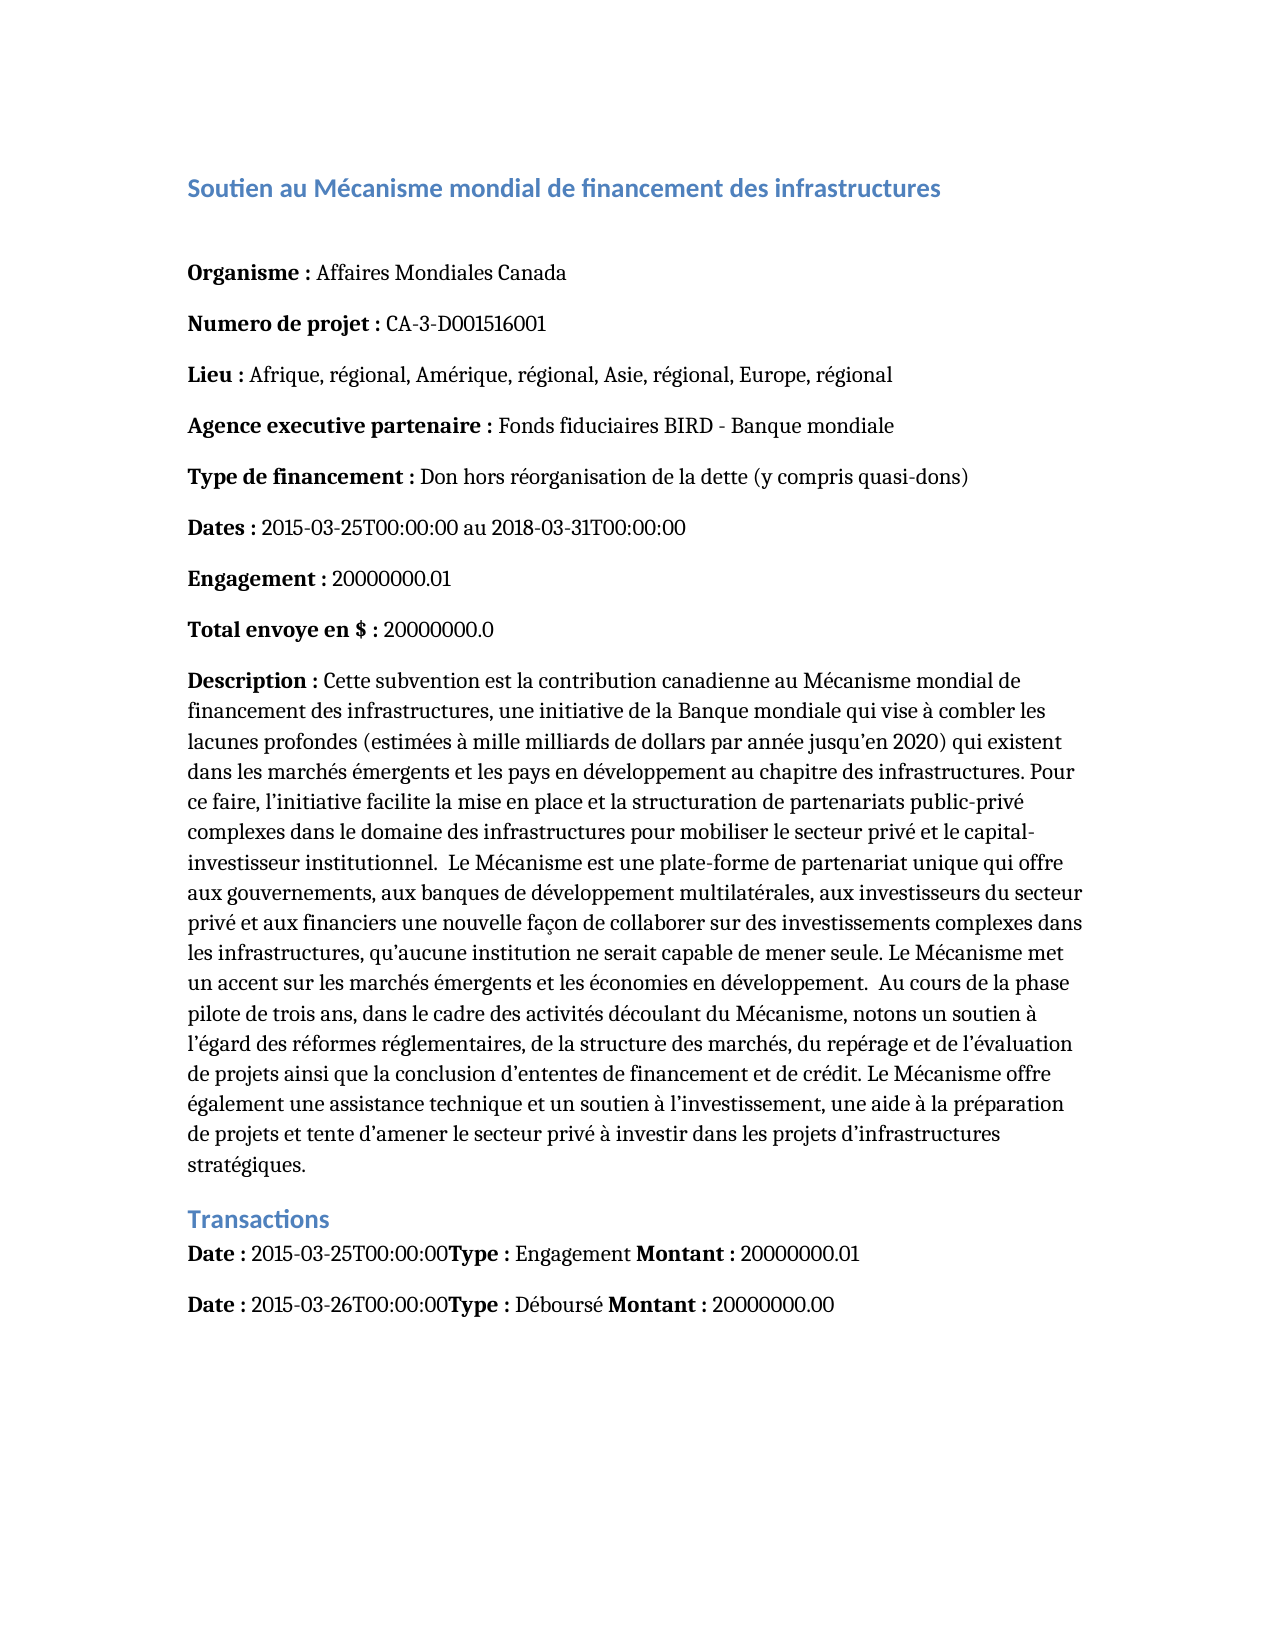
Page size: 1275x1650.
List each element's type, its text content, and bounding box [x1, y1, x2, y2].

text Engagement : 20000000.01 [187, 566, 1087, 592]
text Type de financement : Don hors réorganisation de la dette (y compris quasi-dons) [187, 464, 1087, 490]
text Date : 2015-03-25T00:00:00Type : Engagement Montant : 20000000.01 [187, 1240, 1087, 1267]
text Description : Cette subvention est la contribution canadienne au Mécanisme mondial de financement des infrastructures, une initiative de la Banque mondiale qui vise à combler les lacunes profondes (estimées à mille milliards de dollars par année jusqu’en 2020) qui existent dans les marchés émergents et les pays en développement au chapitre des infrastructures. Pour ce faire, l’initiative facilite la mise en place et la structuration de partenariats public-privé complexes dans le domaine des infrastructures pour mobiliser le secteur privé et le capital-investisseur institutionnel. Le Mécanisme est une plate-forme de partenariat unique qui offre aux gouvernements, aux banques de développement multilatérales, aux investisseurs du secteur privé et aux financiers une nouvelle façon de collaborer sur des investissements complexes dans les infrastructures, qu’aucune institution ne serait capable de mener seule. Le Mécanisme met un accent sur les marchés émergents et les économies en développement. Au cours de la phase pilote de trois ans, dans le cadre des activités découlant du Mécanisme, notons un soutien à l’égard des réformes réglementaires, de la structure des marchés, du repérage et de l’évaluation de projets ainsi que la conclusion d’ententes de financement et de crédit. Le Mécanisme offre également une assistance technique et un soutien à l’investissement, une aide à la préparation de projets et tente d’amener le secteur privé à investir dans les projets d’infrastructures stratégiques. [187, 668, 1087, 1178]
text Total envoye en $ : 20000000.0 [187, 617, 1087, 643]
text Organisme : Affaires Mondiales Canada [187, 260, 1087, 286]
text Numero de projet : CA-3-D001516001 [187, 311, 1087, 337]
text Agence executive partenaire : Fonds fiduciaires BIRD - Banque mondiale [187, 413, 1087, 439]
text Lieu : Afrique, régional, Amérique, régional, Asie, régional, Europe, régional [187, 362, 1087, 388]
subtitle Soutien au Mécanisme mondial de financement des infrastructures [187, 171, 1087, 204]
subtitle Transactions [187, 1202, 1087, 1236]
text Dates : 2015-03-25T00:00:00 au 2018-03-31T00:00:00 [187, 515, 1087, 541]
text Date : 2015-03-26T00:00:00Type : Déboursé Montant : 20000000.00 [187, 1291, 1087, 1318]
